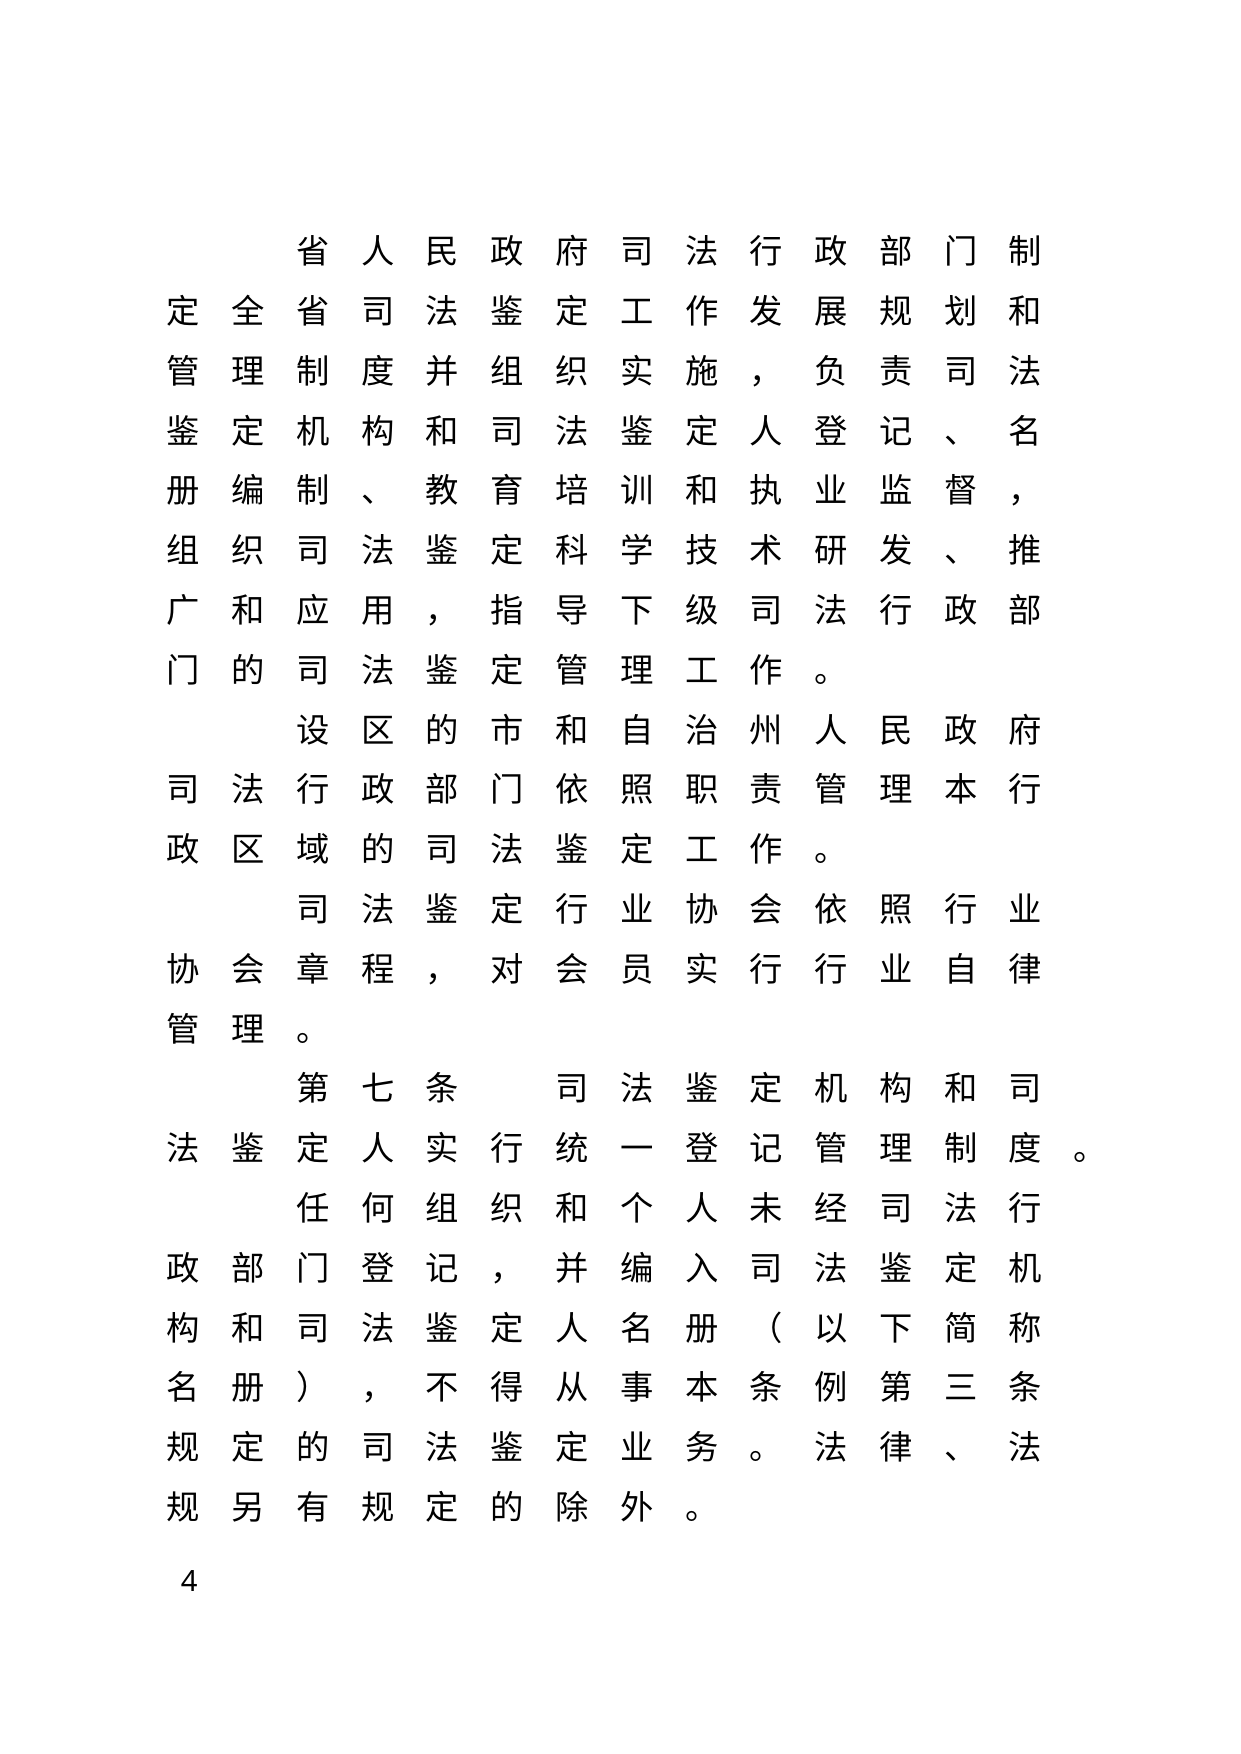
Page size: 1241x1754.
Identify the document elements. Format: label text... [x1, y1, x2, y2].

text 任何组织和个人未经司法行政部门登记，并编入司法鉴定机构和司法鉴定人名册（以下简称名册），不得从事本条例第三条规定的司法鉴定业务。法律、法规另有规定的除外。 [167, 1176, 1074, 1535]
text 司法鉴定行业协会依照行业协会章程，对会员实行行业自律管理。 [167, 877, 1074, 1056]
text 省人民政府司法行政部门制定全省司法鉴定工作发展规划和管理制度并组织实施，负责司法鉴定机构和司法鉴定人登记、名册编制、教育培训和执业监督，组织司法鉴定科学技术研发、推广和应用，指导下级司法行政部门的司法鉴定管理工作。 [167, 219, 1074, 698]
text 第七条 司法鉴定机构和司法鉴定人实行统一登记管理制度。 [167, 1056, 1074, 1176]
text 设区的市和自治州人民政府司法行政部门依照职责管理本行政区域的司法鉴定工作。 [167, 698, 1074, 877]
